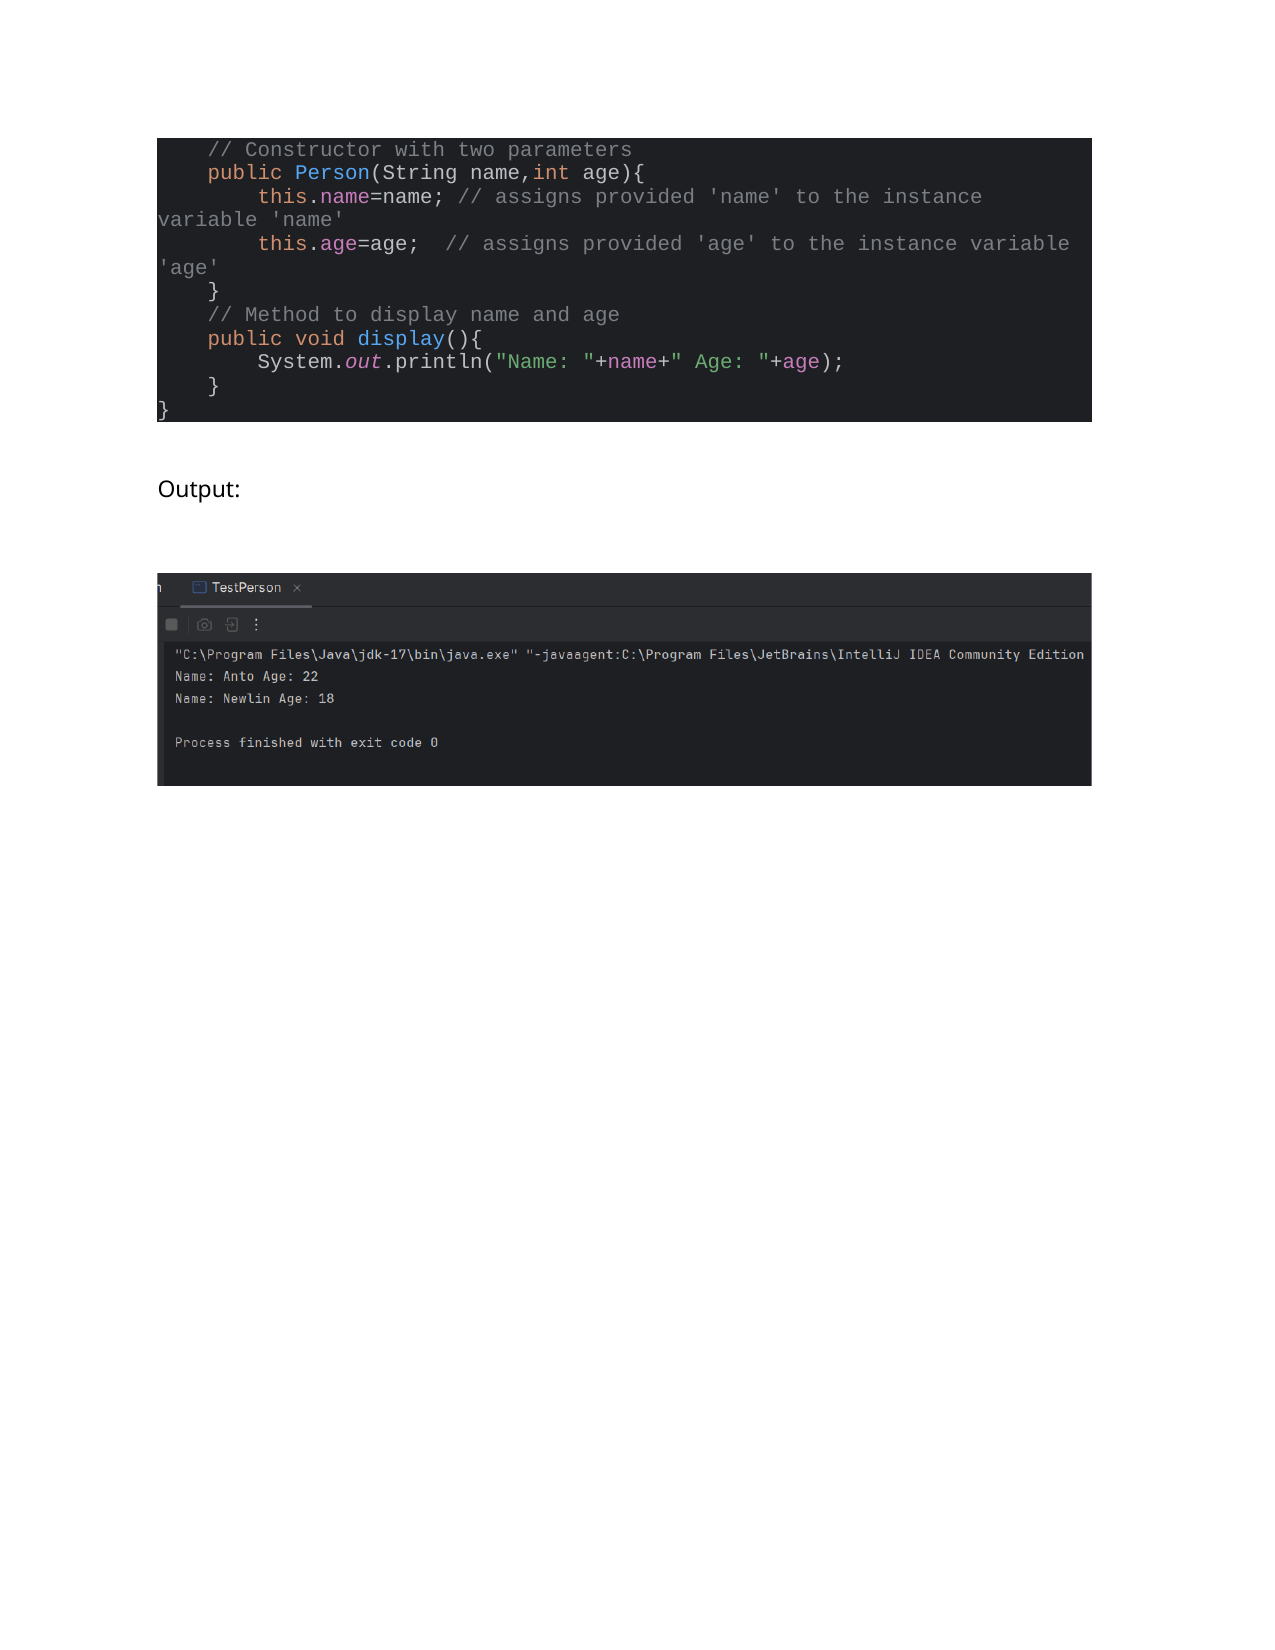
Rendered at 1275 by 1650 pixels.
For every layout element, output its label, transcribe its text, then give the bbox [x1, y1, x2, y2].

text Output: [157, 473, 1092, 504]
picture [157, 573, 1092, 786]
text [157, 138, 1092, 422]
